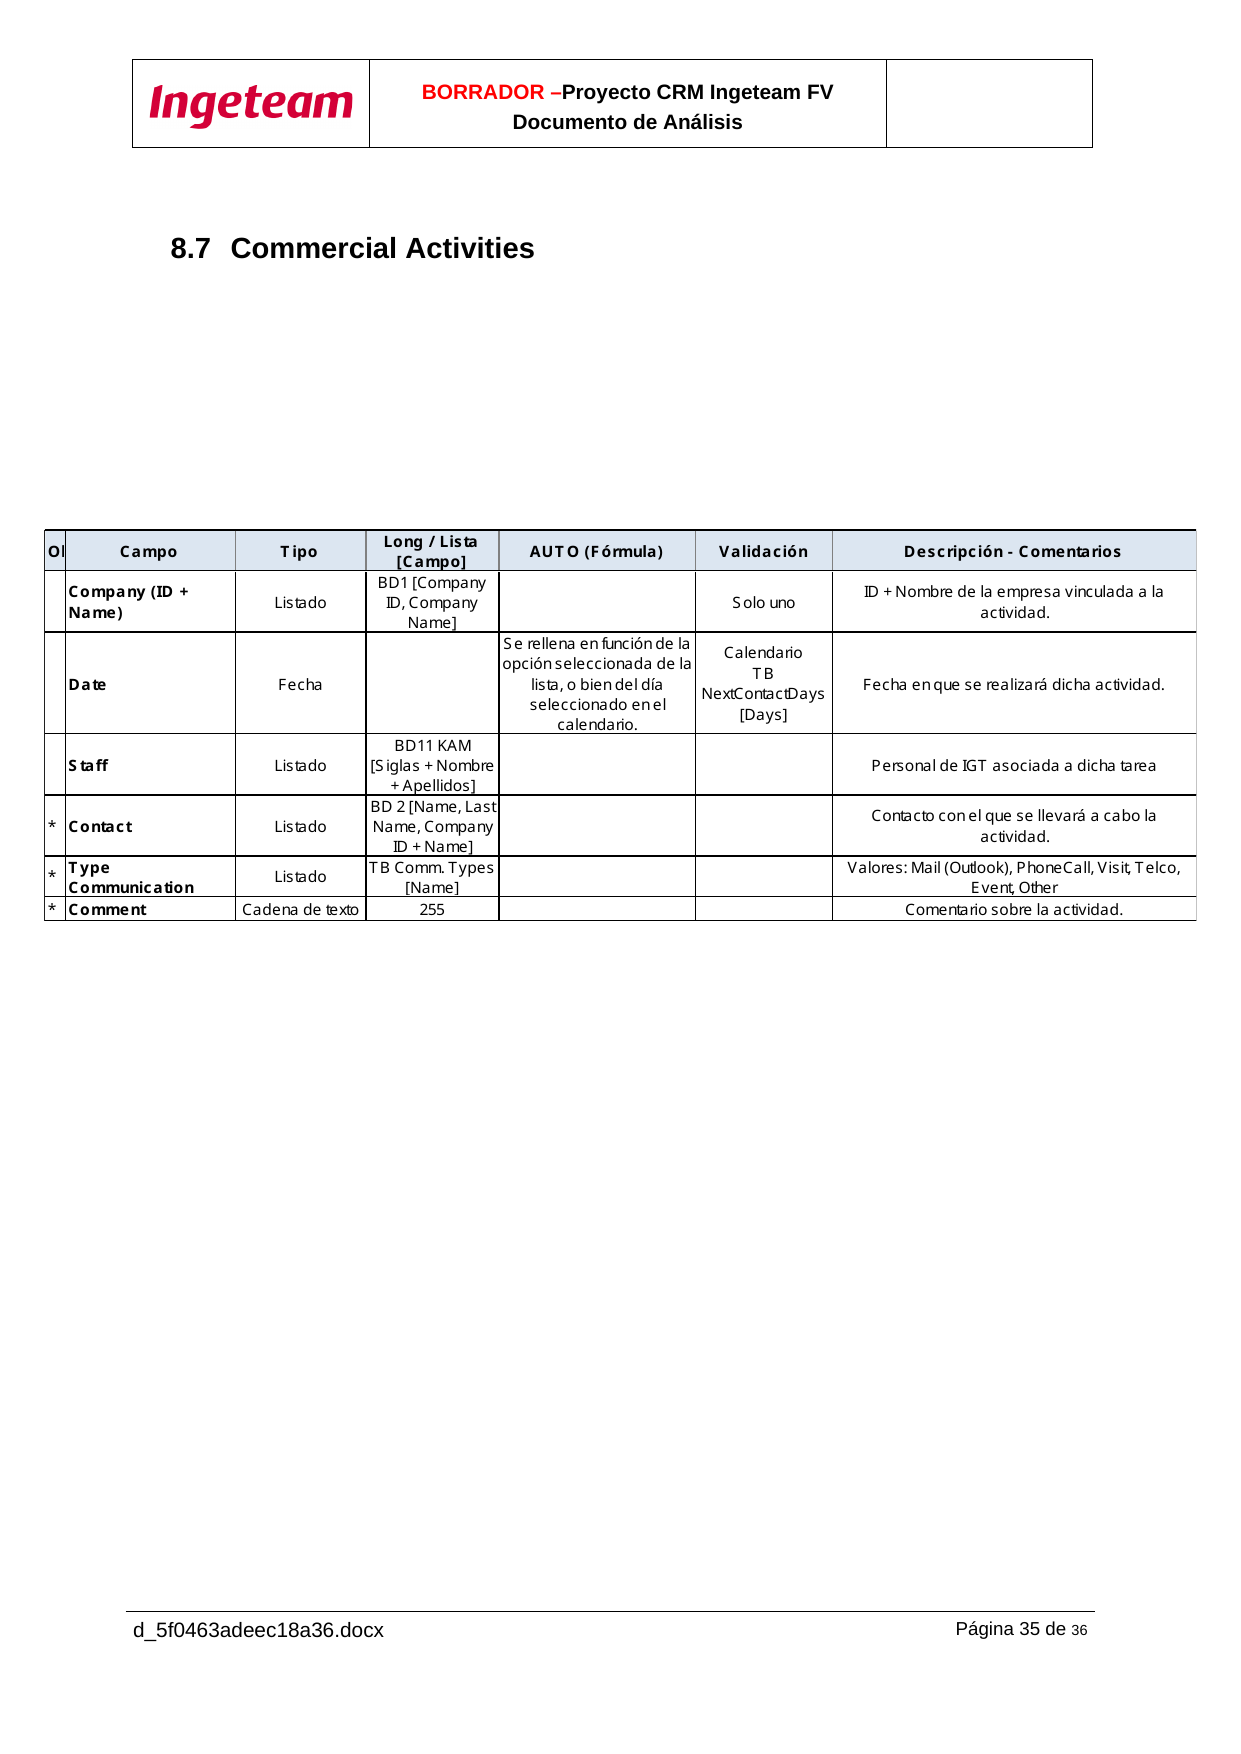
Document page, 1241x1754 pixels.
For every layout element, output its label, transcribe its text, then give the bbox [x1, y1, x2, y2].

picture [149, 85, 353, 129]
subtitle Commercial Activities [170, 231, 1092, 264]
